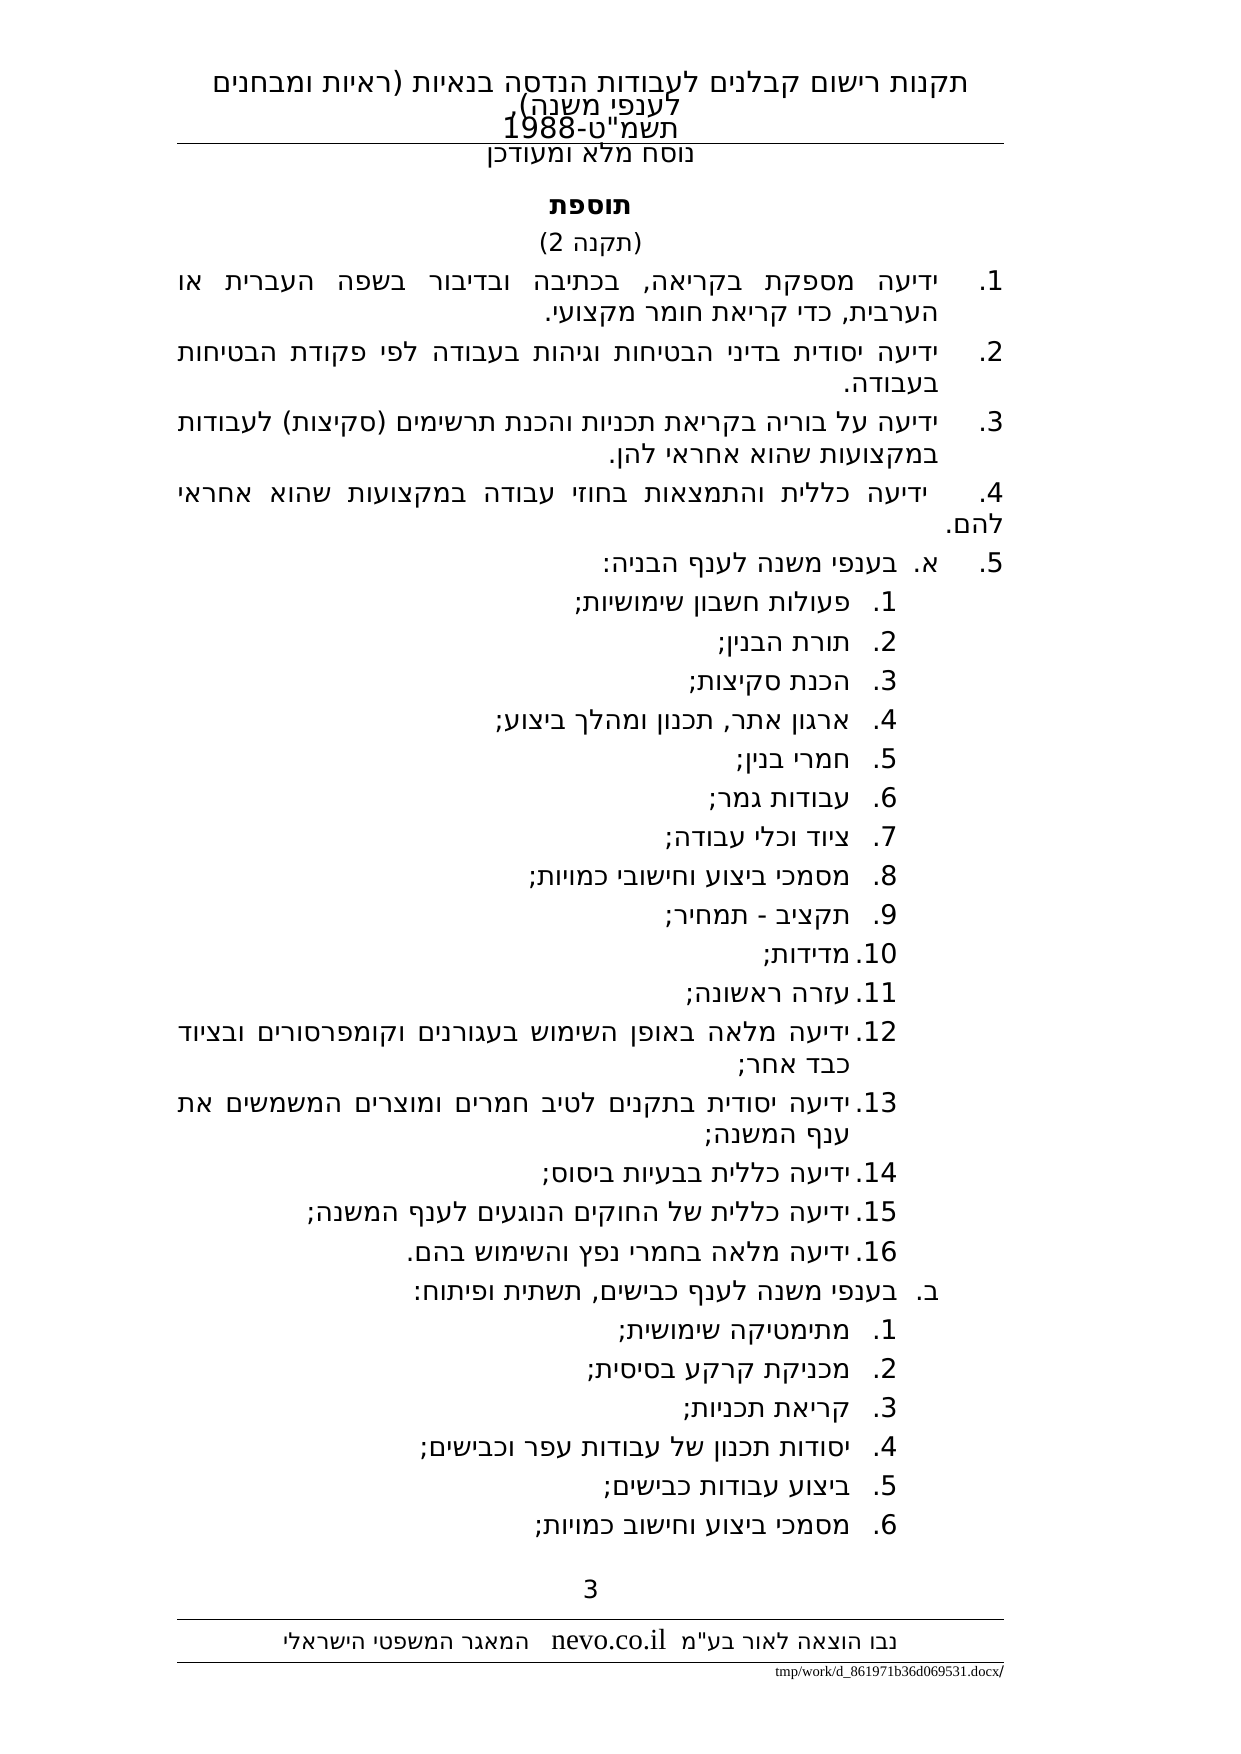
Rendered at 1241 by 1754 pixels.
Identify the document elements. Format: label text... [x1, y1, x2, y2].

text 5. חמרי בנין; [177, 743, 898, 774]
text 1. ידיעה מספקת בקריאה, בכתיבה ובדיבור בשפה העברית או הערבית, כדי קריאת חומר מקצועי. [177, 265, 1004, 328]
text 3. הכנת סקיצות; [177, 665, 898, 696]
text 3. ידיעה על בוריה בקריאת תכניות והכנת תרשימים (סקיצות) לעבודות במקצועות שהוא אחראי להן. [177, 406, 1004, 469]
text ב. בענפי משנה לענף כבישים, תשתית ופיתוח: [177, 1275, 1004, 1306]
text 14. ידיעה כללית בבעיות ביסוס; [177, 1158, 898, 1189]
text 11. עזרה ראשונה; [177, 977, 898, 1009]
text 15. ידיעה כללית של החוקים הנוגעים לענף המשנה; [177, 1197, 898, 1228]
text 2. תורת הבנין; [177, 626, 898, 657]
text 4. ידיעה כללית והתמצאות בחוזי עבודה במקצועות שהוא אחראי להם. [177, 477, 1004, 540]
text (תקנה 2) [177, 228, 1004, 258]
text 5. א. בענפי משנה לענף הבניה: [177, 548, 1004, 579]
text 7. ציוד וכלי עבודה; [177, 821, 898, 853]
text 5. ביצוע עבודות כבישים; [177, 1470, 898, 1502]
text 3. קריאת תכניות; [177, 1392, 898, 1424]
text 9. תקציב - תמחיר; [177, 899, 898, 931]
text 12. ידיעה מלאה באופן השימוש בעגורנים וקומפרסורים ובציוד כבד אחר; [177, 1016, 898, 1079]
text 1. פעולות חשבון שימושיות; [177, 587, 898, 618]
text 13. ידיעה יסודית בתקנים לטיב חמרים ומוצרים המשמשים את ענף המשנה; [177, 1087, 898, 1150]
text 8. מסמכי ביצוע וחישובי כמויות; [177, 860, 898, 892]
text 6. מסמכי ביצוע וחישוב כמויות; [177, 1509, 898, 1541]
text 1. מתימטיקה שימושית; [177, 1314, 898, 1346]
text 2. מכניקת קרקע בסיסית; [177, 1353, 898, 1384]
text 4. יסודות תכנון של עבודות עפר וכבישים; [177, 1431, 898, 1463]
text 10. מדידות; [177, 938, 898, 970]
text 16. ידיעה מלאה בחמרי נפץ והשימוש בהם. [177, 1236, 898, 1267]
text 4. ארגון אתר, תכנון ומהלך ביצוע; [177, 704, 898, 736]
text 2. ידיעה יסודית בדיני הבטיחות וגיהות בעבודה לפי פקודת הבטיחות בעבודה. [177, 336, 1004, 399]
text תוספת [177, 189, 1004, 221]
text 6. עבודות גמר; [177, 782, 898, 814]
